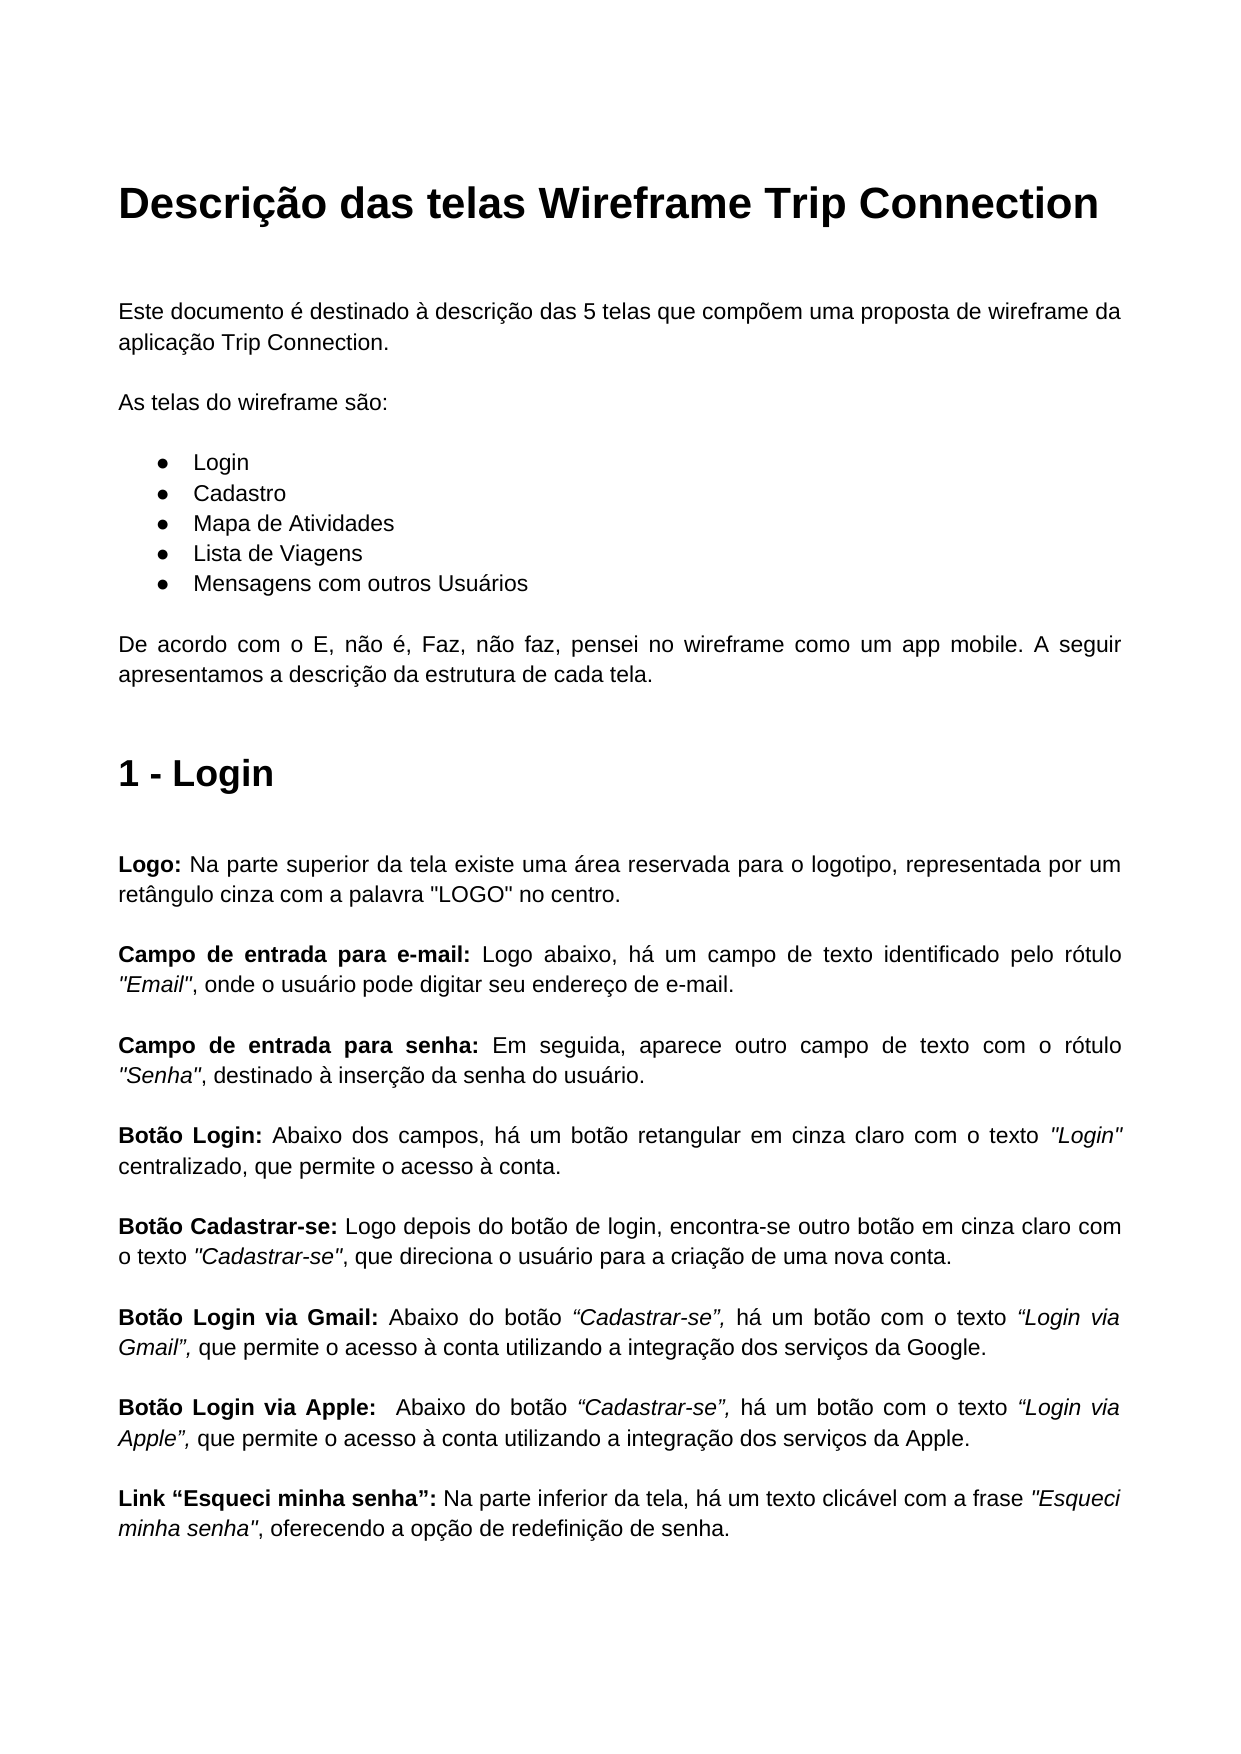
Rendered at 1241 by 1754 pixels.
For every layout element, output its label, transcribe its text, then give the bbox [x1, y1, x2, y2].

text Campo de entrada para e-mail: Logo abaixo, há um campo de texto identificado pelo rótulo "Email", onde o usuário pode digitar seu endereço de e-mail. [118, 941, 1122, 998]
list Lista de Viagens [156, 540, 1122, 566]
text Botão Login via Apple: Abaixo do botão “Cadastrar-se”, há um botão com o texto “Login via Apple”, que permite o acesso à conta utilizando a integração dos serviços da Apple. [118, 1394, 1122, 1451]
list Login [156, 449, 1122, 476]
text Link “Esqueci minha senha”: Na parte inferior da tela, há um texto clicável com a frase "Esqueci minha senha", oferecendo a opção de redefinição de senha. [118, 1485, 1122, 1541]
text As telas do wireframe são: [118, 389, 1122, 415]
text De acordo com o E, não é, Faz, não faz, pensei no wireframe como um app mobile. A seguir apresentamos a descrição da estrutura de cada tela. [118, 631, 1122, 687]
text Botão Login: Abaixo dos campos, há um botão retangular em cinza claro com o texto "Login" centralizado, que permite o acesso à conta. [118, 1122, 1122, 1179]
text Este documento é destinado à descrição das 5 telas que compõem uma proposta de wireframe da aplicação Trip Connection. [118, 298, 1122, 355]
list Cadastro [156, 479, 1122, 506]
text Botão Login via Gmail: Abaixo do botão “Cadastrar-se”, há um botão com o texto “Login via Gmail”, que permite o acesso à conta utilizando a integração dos serviços da Google. [118, 1304, 1122, 1360]
text Botão Cadastrar-se: Logo depois do botão de login, encontra-se outro botão em cinza claro com o texto "Cadastrar-se", que direciona o usuário para a criação de uma nova conta. [118, 1213, 1122, 1269]
text 1 - Login [118, 751, 1122, 794]
text Descrição das telas Wireframe Trip Connection [118, 177, 1122, 227]
list Mensagens com outros Usuários [156, 570, 1122, 596]
text Campo de entrada para senha: Em seguida, aparece outro campo de texto com o rótulo "Senha", destinado à inserção da senha do usuário. [118, 1032, 1122, 1088]
list Mapa de Atividades [156, 510, 1122, 536]
text Logo: Na parte superior da tela existe uma área reservada para o logotipo, representada por um retângulo cinza com a palavra "LOGO" no centro. [118, 851, 1122, 907]
